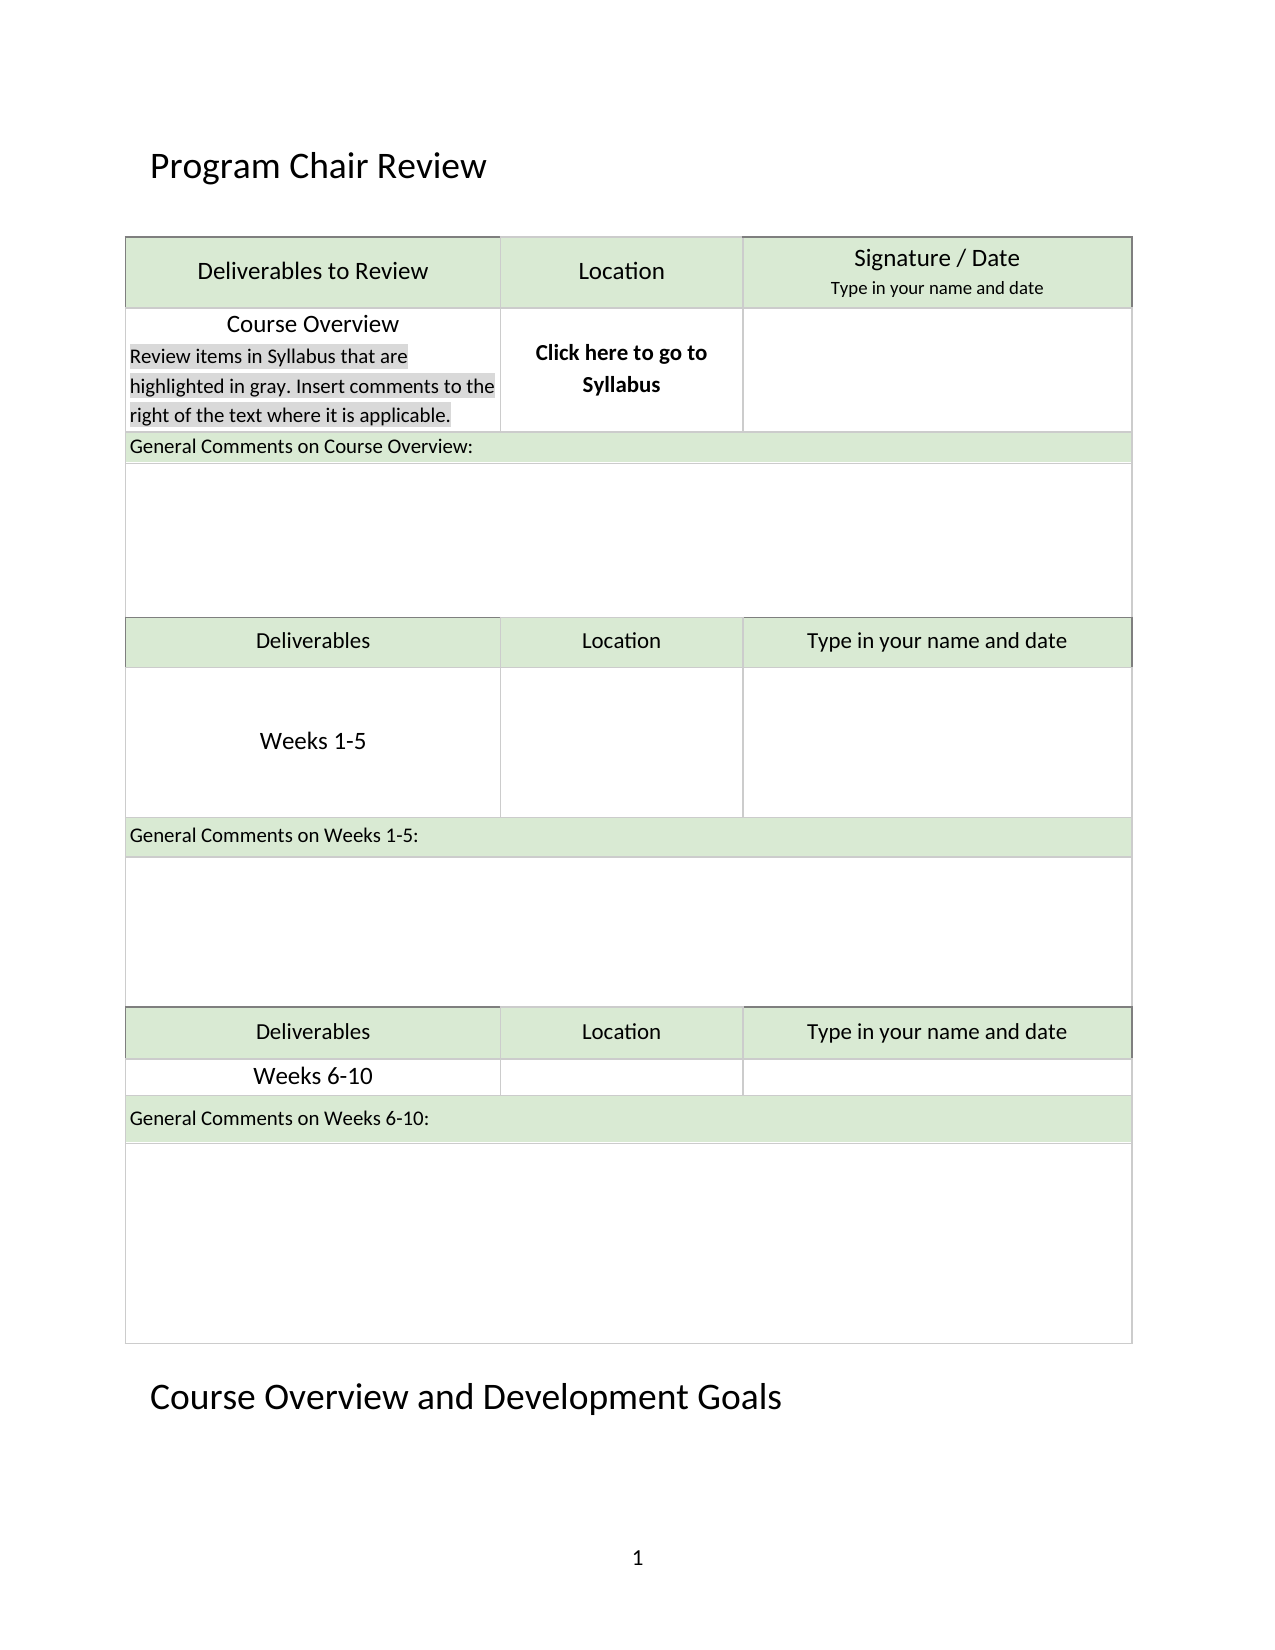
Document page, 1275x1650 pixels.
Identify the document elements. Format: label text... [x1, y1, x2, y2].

table_cell Weeks 1-5 [126, 668, 500, 817]
table_cell Deliverables [126, 618, 500, 667]
table_cell [501, 668, 742, 817]
table_cell Type in your name and date [744, 1008, 1131, 1058]
table_cell Deliverables [126, 1008, 500, 1058]
table_cell General Comments on Course Overview: [126, 433, 1131, 462]
table_cell Course Overview Review items in Syllabus that are highlighted in gray. Insert comments to the right of the text where it is applicable. [126, 309, 500, 431]
table_cell [744, 668, 1131, 817]
table_header Signature / Date Type in your name and date [744, 238, 1131, 307]
table_cell Location [501, 618, 742, 667]
table_cell [126, 1144, 1131, 1342]
table_cell [744, 1060, 1131, 1094]
table_header Location [501, 238, 742, 307]
table_cell General Comments on Weeks 1-5: [126, 818, 1131, 856]
table_cell [126, 464, 1131, 617]
subtitle Course Overview and Development Goals [150, 1373, 1125, 1419]
table_header Deliverables to Review [126, 238, 500, 307]
subtitle Program Chair Review [150, 142, 1125, 187]
table_cell Click here to go to Syllabus [501, 309, 742, 431]
table_cell [126, 858, 1131, 1006]
table_cell [501, 1060, 742, 1094]
table_cell Weeks 6-10 [126, 1060, 500, 1094]
table_cell Location [501, 1008, 742, 1058]
table_cell Type in your name and date [744, 618, 1131, 667]
table_cell General Comments on Weeks 6-10: [126, 1096, 1131, 1142]
table_cell [744, 309, 1131, 431]
